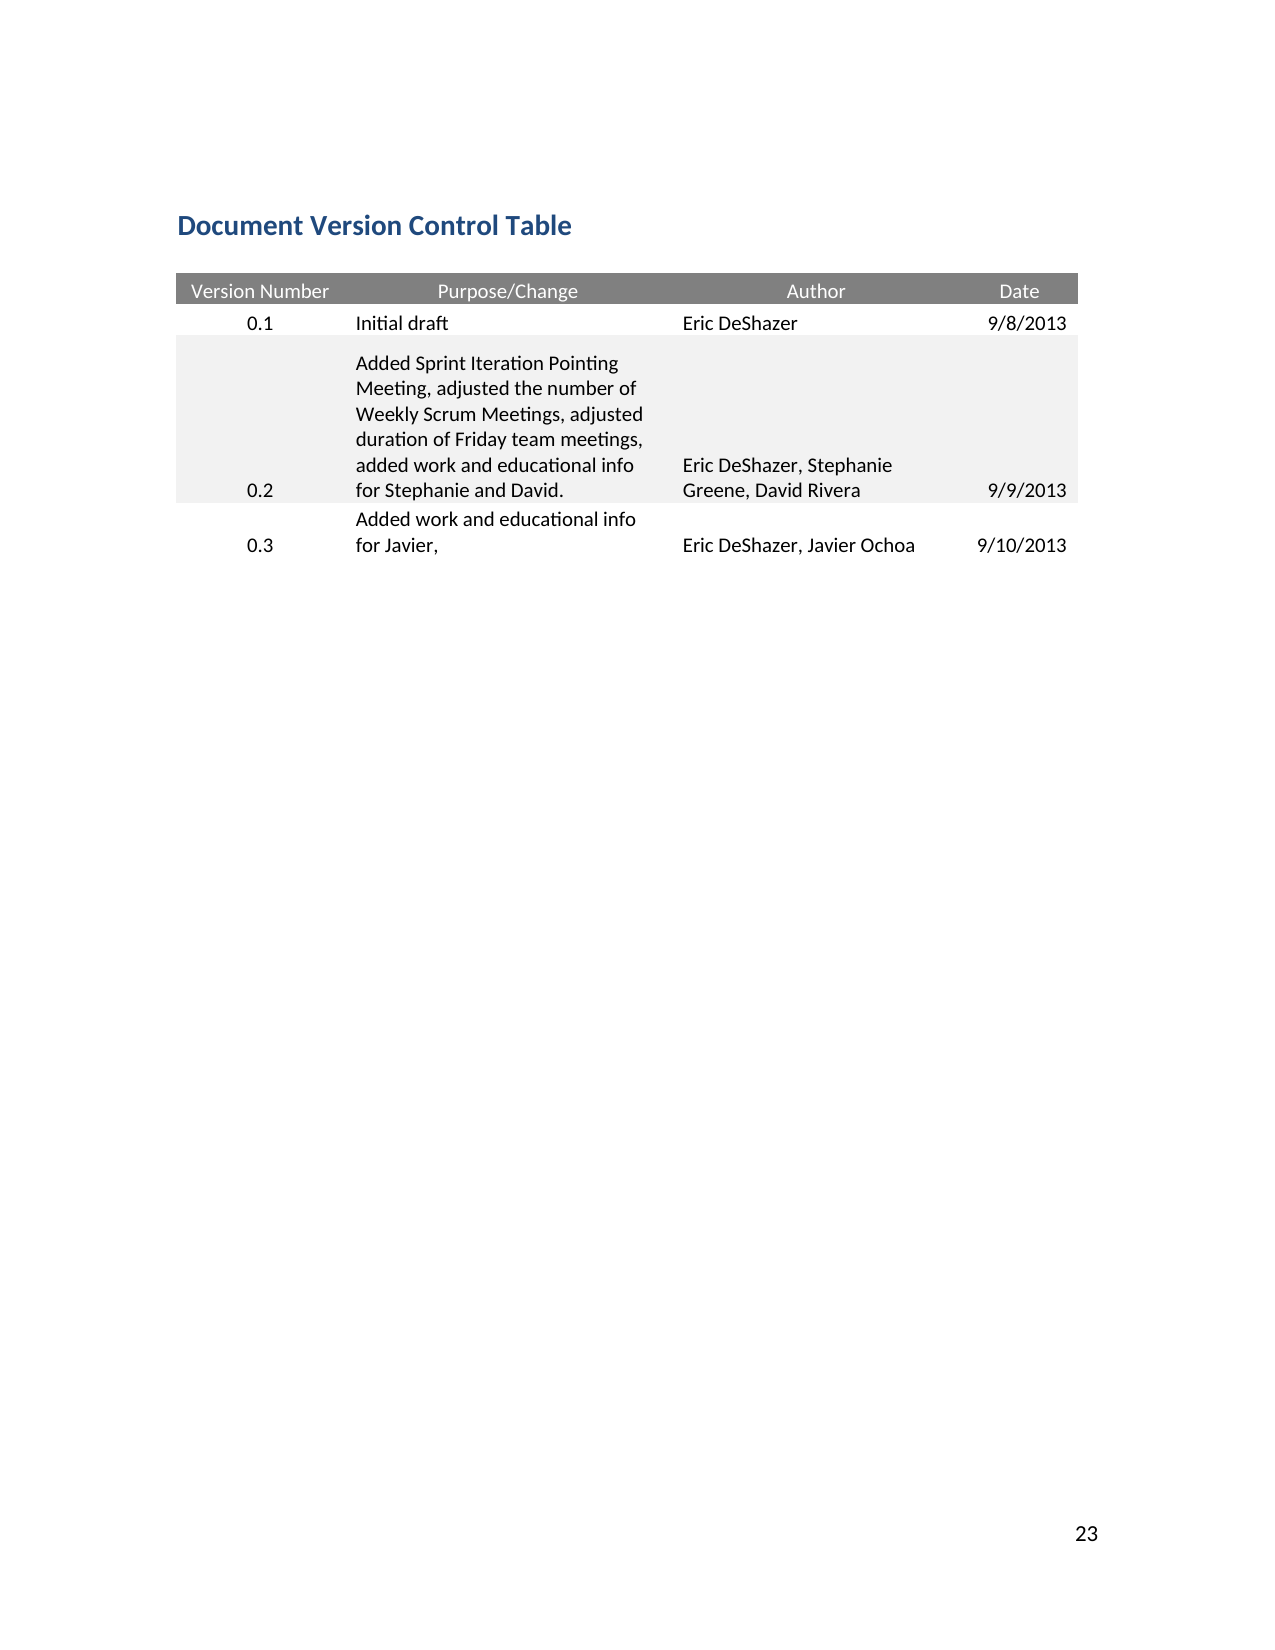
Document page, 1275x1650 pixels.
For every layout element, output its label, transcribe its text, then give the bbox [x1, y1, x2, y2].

table_header Date [961, 273, 1078, 304]
table_header Purpose/Change [344, 273, 671, 304]
table_cell Eric DeShazer, Stephanie Greene, David Rivera [671, 335, 961, 503]
table_cell 0.1 [176, 304, 344, 335]
table_cell 0.3 [176, 503, 344, 557]
table_cell 9/8/2013 [961, 304, 1078, 335]
table_cell 9/10/2013 [961, 503, 1078, 557]
table_header Author [671, 273, 961, 304]
table_cell Eric DeShazer [671, 304, 961, 335]
table_cell Added work and educational info for Javier, [344, 503, 671, 557]
table_cell Eric DeShazer, Javier Ochoa [671, 503, 961, 557]
table_cell Added Sprint Iteration Pointing Meeting, adjusted the number of Weekly Scrum Meetings, adjusted duration of Friday team meetings, added work and educational info for Stephanie and David. [344, 335, 671, 503]
table_cell Initial draft [344, 304, 671, 335]
text Document Version Control Table [177, 207, 1098, 242]
table_cell 9/9/2013 [961, 335, 1078, 503]
table_header Version Number [176, 273, 344, 304]
table_cell 0.2 [176, 335, 344, 503]
